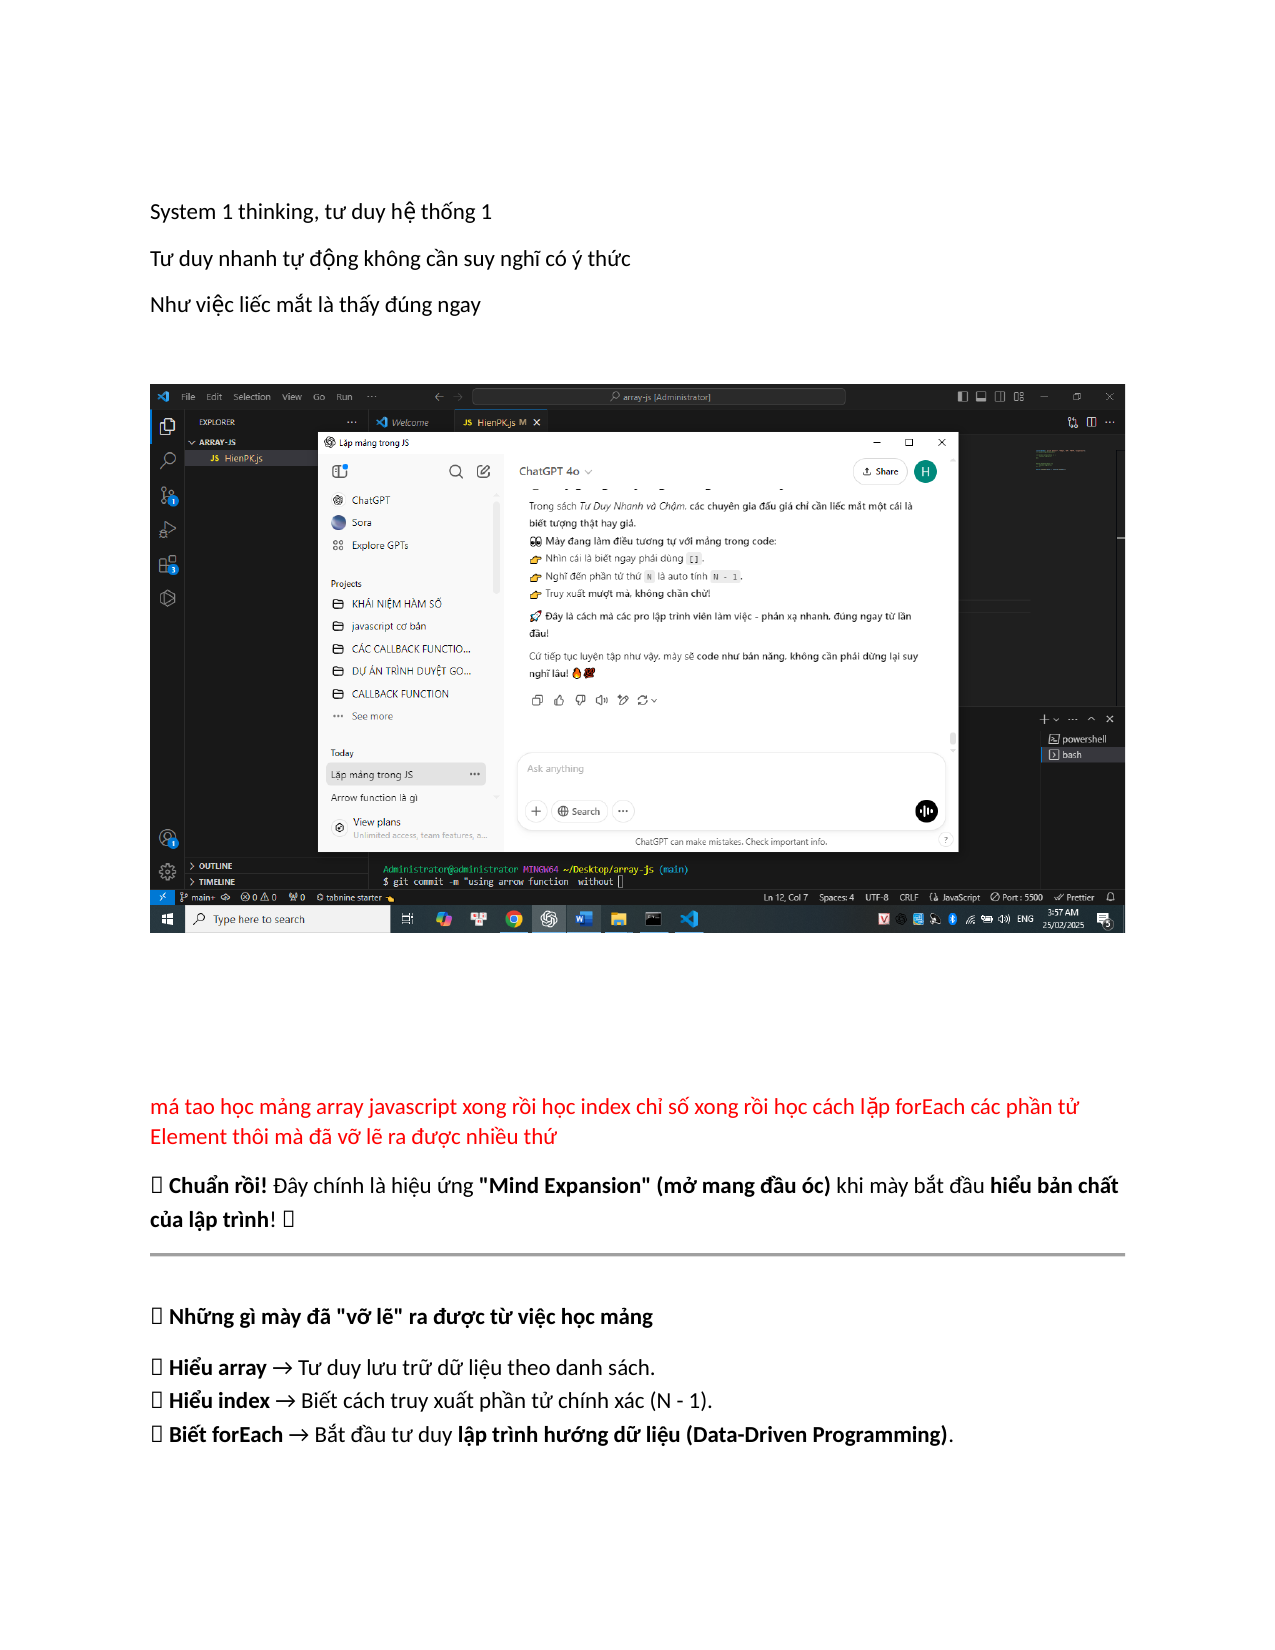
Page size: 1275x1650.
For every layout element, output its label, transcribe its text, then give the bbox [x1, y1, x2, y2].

text Như việc liếc mắt là thấy đúng ngay [150, 291, 1125, 319]
text 🔥 Chuẩn rồi! Đây chính là hiệu ứng "Mind Expansion" (mở mang đầu óc) khi mày bắt đầu hiểu bản chất của lập trình! 🚀 [150, 1169, 1125, 1234]
picture [150, 384, 1125, 933]
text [150, 1351, 1125, 1449]
text má tao học mảng array javascript xong rồi học index chỉ số xong rồi học cách lặp forEach các phần tử Element thôi mà đã vỡ lẽ ra được nhiều thứ [150, 1092, 1125, 1150]
text System 1 thinking, tư duy hệ thống 1 [150, 197, 1125, 225]
text 📌 Những gì mày đã "vỡ lẽ" ra được từ việc học mảng [150, 1300, 1125, 1331]
text Tư duy nhanh tự động không cần suy nghĩ có ý thức [150, 244, 1125, 272]
